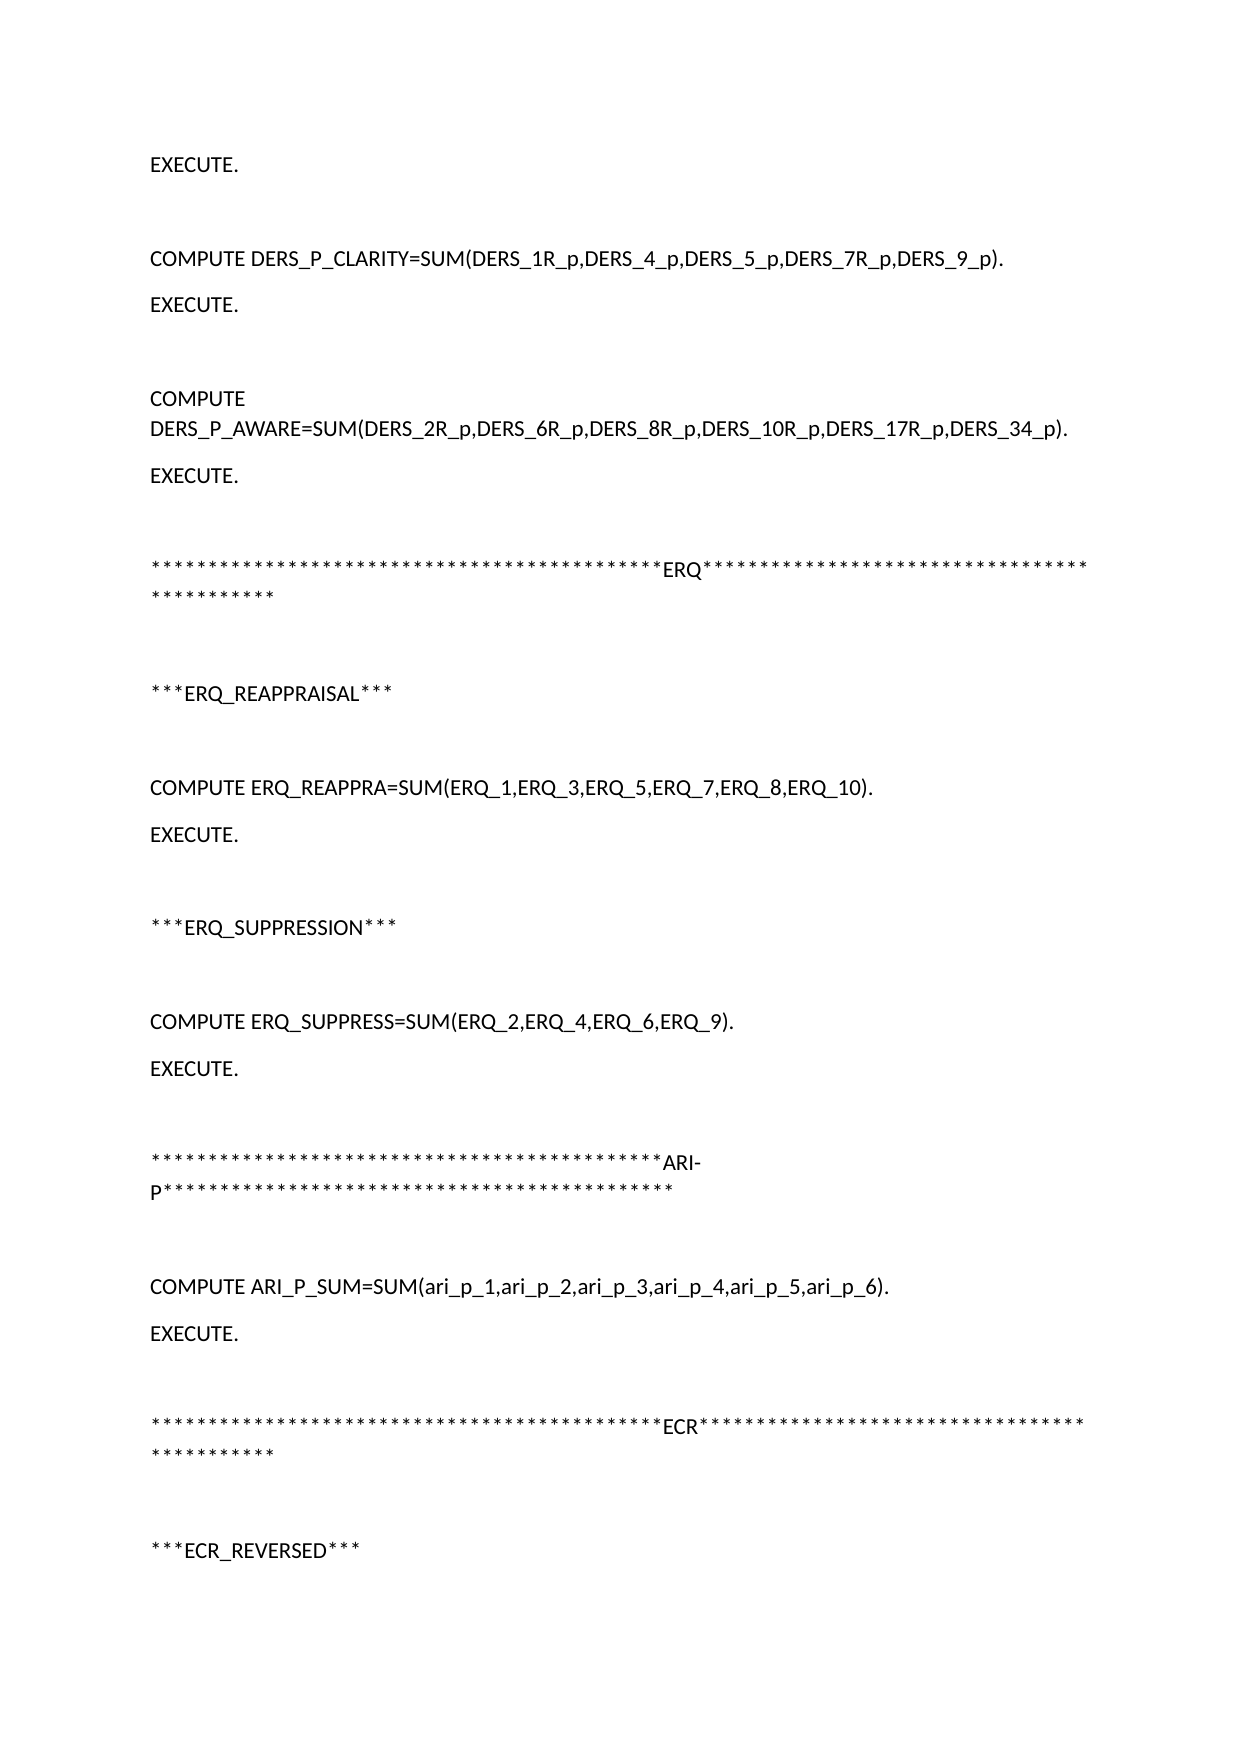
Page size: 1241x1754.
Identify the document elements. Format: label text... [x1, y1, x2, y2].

text EXECUTE. [150, 291, 1090, 319]
text COMPUTE DERS_P_CLARITY=SUM(DERS_1R_p,DERS_4_p,DERS_5_p,DERS_7R_p,DERS_9_p). [150, 244, 1090, 272]
text *********************************************ARI-P********************************************* [150, 1148, 1090, 1206]
text EXECUTE. [150, 820, 1090, 848]
text EXECUTE. [150, 461, 1090, 489]
text COMPUTE DERS_P_AWARE=SUM(DERS_2R_p,DERS_6R_p,DERS_8R_p,DERS_10R_p,DERS_17R_p,DERS_34_p). [150, 384, 1090, 443]
text *********************************************ECR********************************************* [150, 1412, 1090, 1471]
text EXECUTE. [150, 1054, 1090, 1082]
text *********************************************ERQ********************************************* [150, 555, 1090, 613]
text COMPUTE ERQ_SUPPRESS=SUM(ERQ_2,ERQ_4,ERQ_6,ERQ_9). [150, 1007, 1090, 1035]
text EXECUTE. [150, 150, 1090, 178]
text COMPUTE ARI_P_SUM=SUM(ari_p_1,ari_p_2,ari_p_3,ari_p_4,ari_p_5,ari_p_6). [150, 1272, 1090, 1300]
text COMPUTE ERQ_REAPPRA=SUM(ERQ_1,ERQ_3,ERQ_5,ERQ_7,ERQ_8,ERQ_10). [150, 773, 1090, 801]
text ***ERQ_SUPPRESSION*** [150, 913, 1090, 942]
text ***ECR_REVERSED*** [150, 1536, 1090, 1564]
text EXECUTE. [150, 1319, 1090, 1347]
text ***ERQ_REAPPRAISAL*** [150, 679, 1090, 707]
